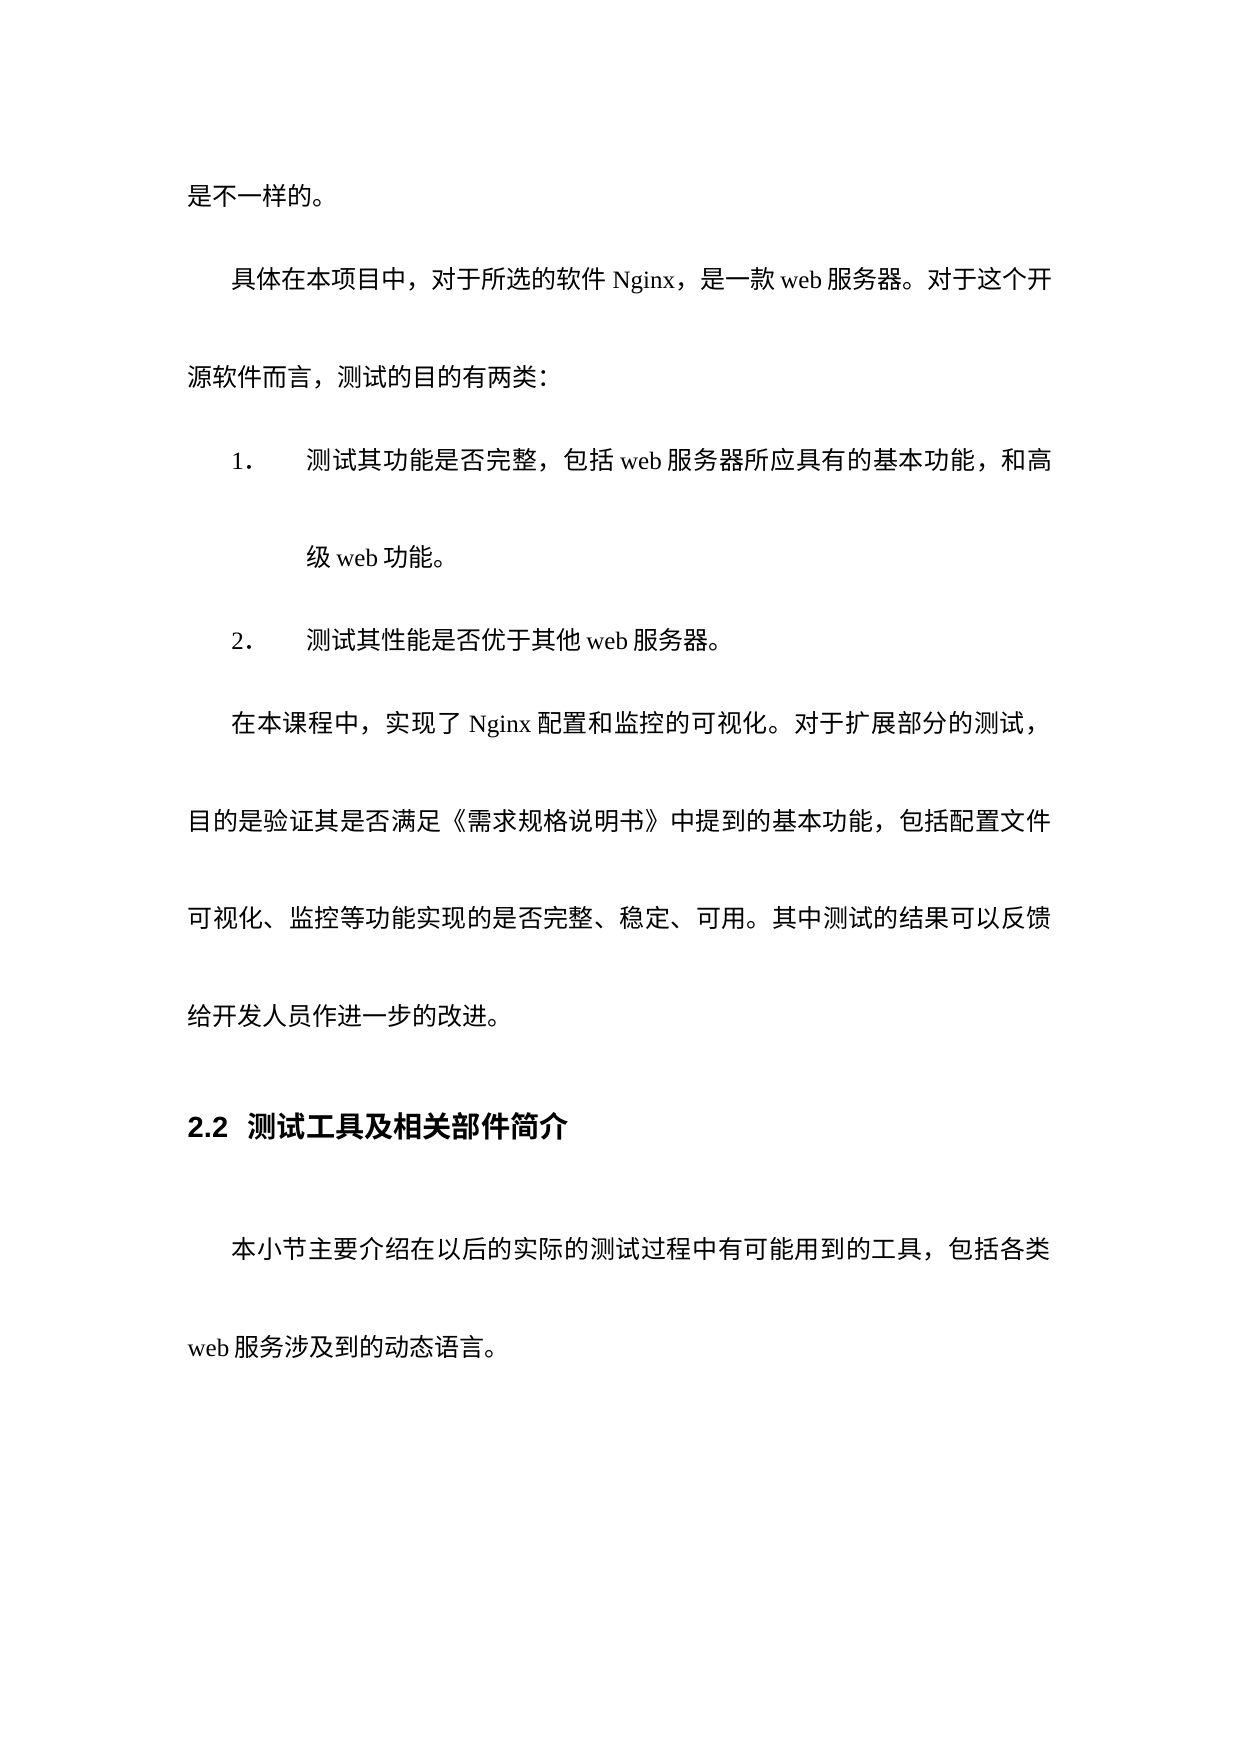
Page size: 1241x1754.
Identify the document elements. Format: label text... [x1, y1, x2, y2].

text 在本课程中，实现了Nginx配置和监控的可视化。对于扩展部分的测试，目的是验证其是否满足《需求规格说明书》中提到的基本功能，包括配置文件可视化、监控等功能实现的是否完整、稳定、可用。其中测试的结果可以反馈给开发人员作进一步的改进。 [187, 689, 1053, 1047]
subtitle 测试工具及相关部件简介 [187, 1092, 1053, 1157]
text 具体在本项目中，对于所选的软件Nginx，是一款web服务器。对于这个开源软件而言，测试的目的有两类： [187, 245, 1053, 408]
text 本小节主要介绍在以后的实际的测试过程中有可能用到的工具，包括各类web服务涉及到的动态语言。 [187, 1215, 1053, 1378]
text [187, 162, 1053, 227]
list 测试其功能是否完整，包括web服务器所应具有的基本功能，和高级web功能。 [231, 426, 1053, 588]
list 测试其性能是否优于其他web服务器。 [231, 606, 1053, 671]
